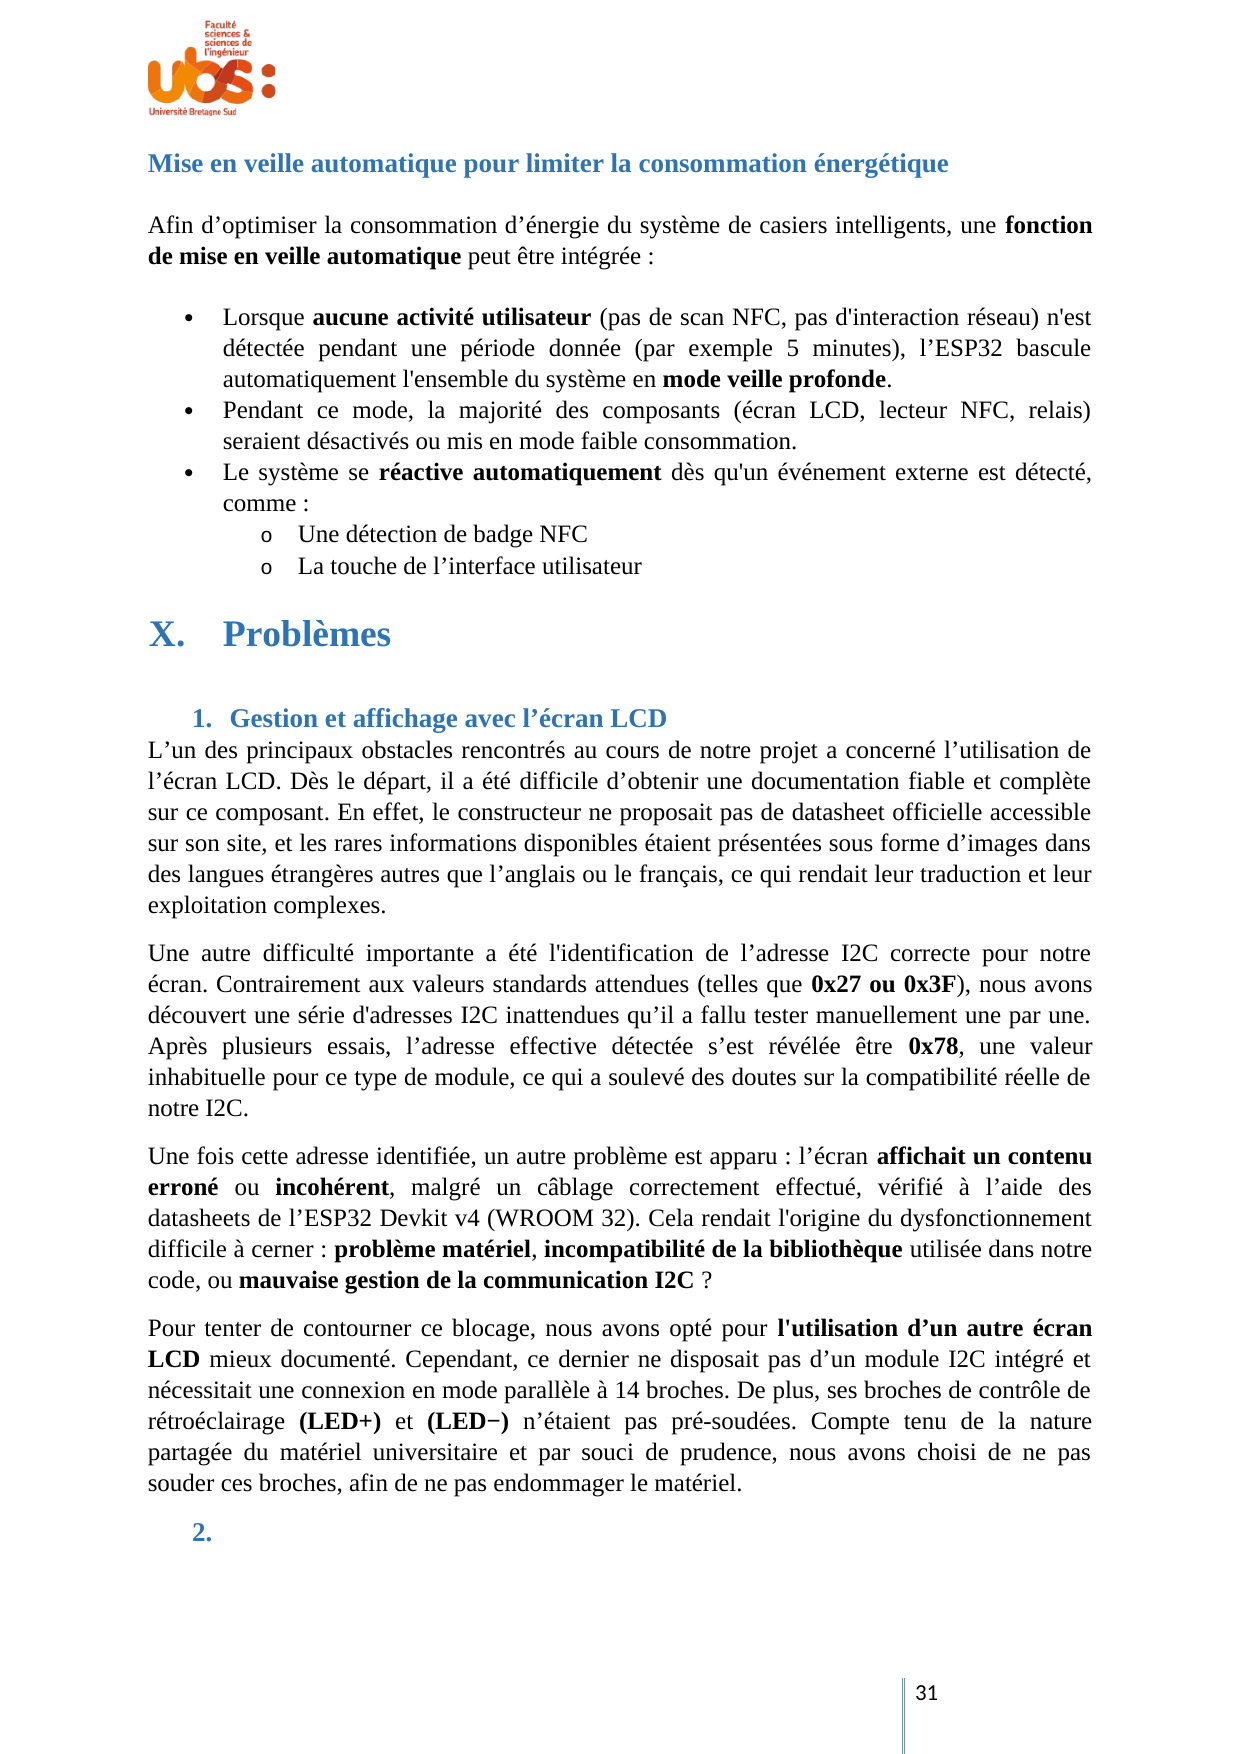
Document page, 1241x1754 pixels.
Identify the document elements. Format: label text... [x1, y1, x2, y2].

picture [147, 20, 276, 116]
text Une autre difficulté importante a été l'identification de l’adresse I2C correcte pour notre écran. Contrairement aux valeurs standards attendues (telles que 0x27 ou 0x3F), nous avons découvert une série d'adresses I2C inattendues qu’il a fallu tester manuellement une par une. Après plusieurs essais, l’adresse effective détectée s’est révélée être 0x78, une valeur inhabituelle pour ce type de module, ce qui a soulevé des doutes sur la compatibilité réelle de notre I2C. [148, 938, 1093, 1122]
list Lorsque aucune activité utilisateur (pas de scan NFC, pas d'interaction réseau) n'est détectée pendant une période donnée (par exemple 5 minutes), l’ESP32 bascule automatiquement l'ensemble du système en mode veille profonde. [185, 302, 1093, 392]
text Pour tenter de contourner ce blocage, nous avons opté pour l'utilisation d’un autre écran LCD mieux documenté. Cependant, ce dernier ne disposait pas d’un module I2C intégré et nécessitait une connexion en mode parallèle à 14 broches. De plus, ses broches de contrôle de rétroéclairage (LED+) et (LED−) n’étaient pas pré-soudées. Compte tenu de la nature partagée du matériel universitaire et par souci de prudence, nous avons choisi de ne pas souder ces broches, afin de ne pas endommager le matériel. [148, 1313, 1093, 1497]
text Une fois cette adresse identifiée, un autre problème est apparu : l’écran affichait un contenu erroné ou incohérent, malgré un câblage correctement effectué, vérifié à l’aide des datasheets de l’ESP32 Devkit v4 (WROOM 32). Cela rendait l'origine du dysfonctionnement difficile à cerner : problème matériel, incompatibilité de la bibliothèque utilisée dans notre code, ou mauvaise gestion de la communication I2C ? [148, 1141, 1093, 1294]
list Le système se réactive automatiquement dès qu'un événement externe est détecté, comme : [185, 457, 1093, 517]
text Problèmes [185, 612, 1093, 655]
list Gestion et affichage avec l’écran LCD [192, 702, 1093, 733]
list Pendant ce mode, la majorité des composants (écran LCD, lecteur NFC, relais) seraient désactivés ou mis en mode faible consommation. [185, 395, 1093, 454]
list Une détection de badge NFC [260, 519, 1093, 548]
text Afin d’optimiser la consommation d’énergie du système de casiers intelligents, une fonction de mise en veille automatique peut être intégrée : [148, 210, 1093, 270]
text Mise en veille automatique pour limiter la consommation énergétique [148, 148, 1093, 179]
text L’un des principaux obstacles rencontrés au cours de notre projet a concerné l’utilisation de l’écran LCD. Dès le départ, il a été difficile d’obtenir une documentation fiable et complète sur ce composant. En effet, le constructeur ne proposait pas de datasheet officielle accessible sur son site, et les rares informations disponibles étaient présentées sous forme d’images dans des langues étrangères autres que l’anglais ou le français, ce qui rendait leur traduction et leur exploitation complexes. [148, 735, 1093, 919]
list La touche de l’interface utilisateur [260, 551, 1093, 580]
